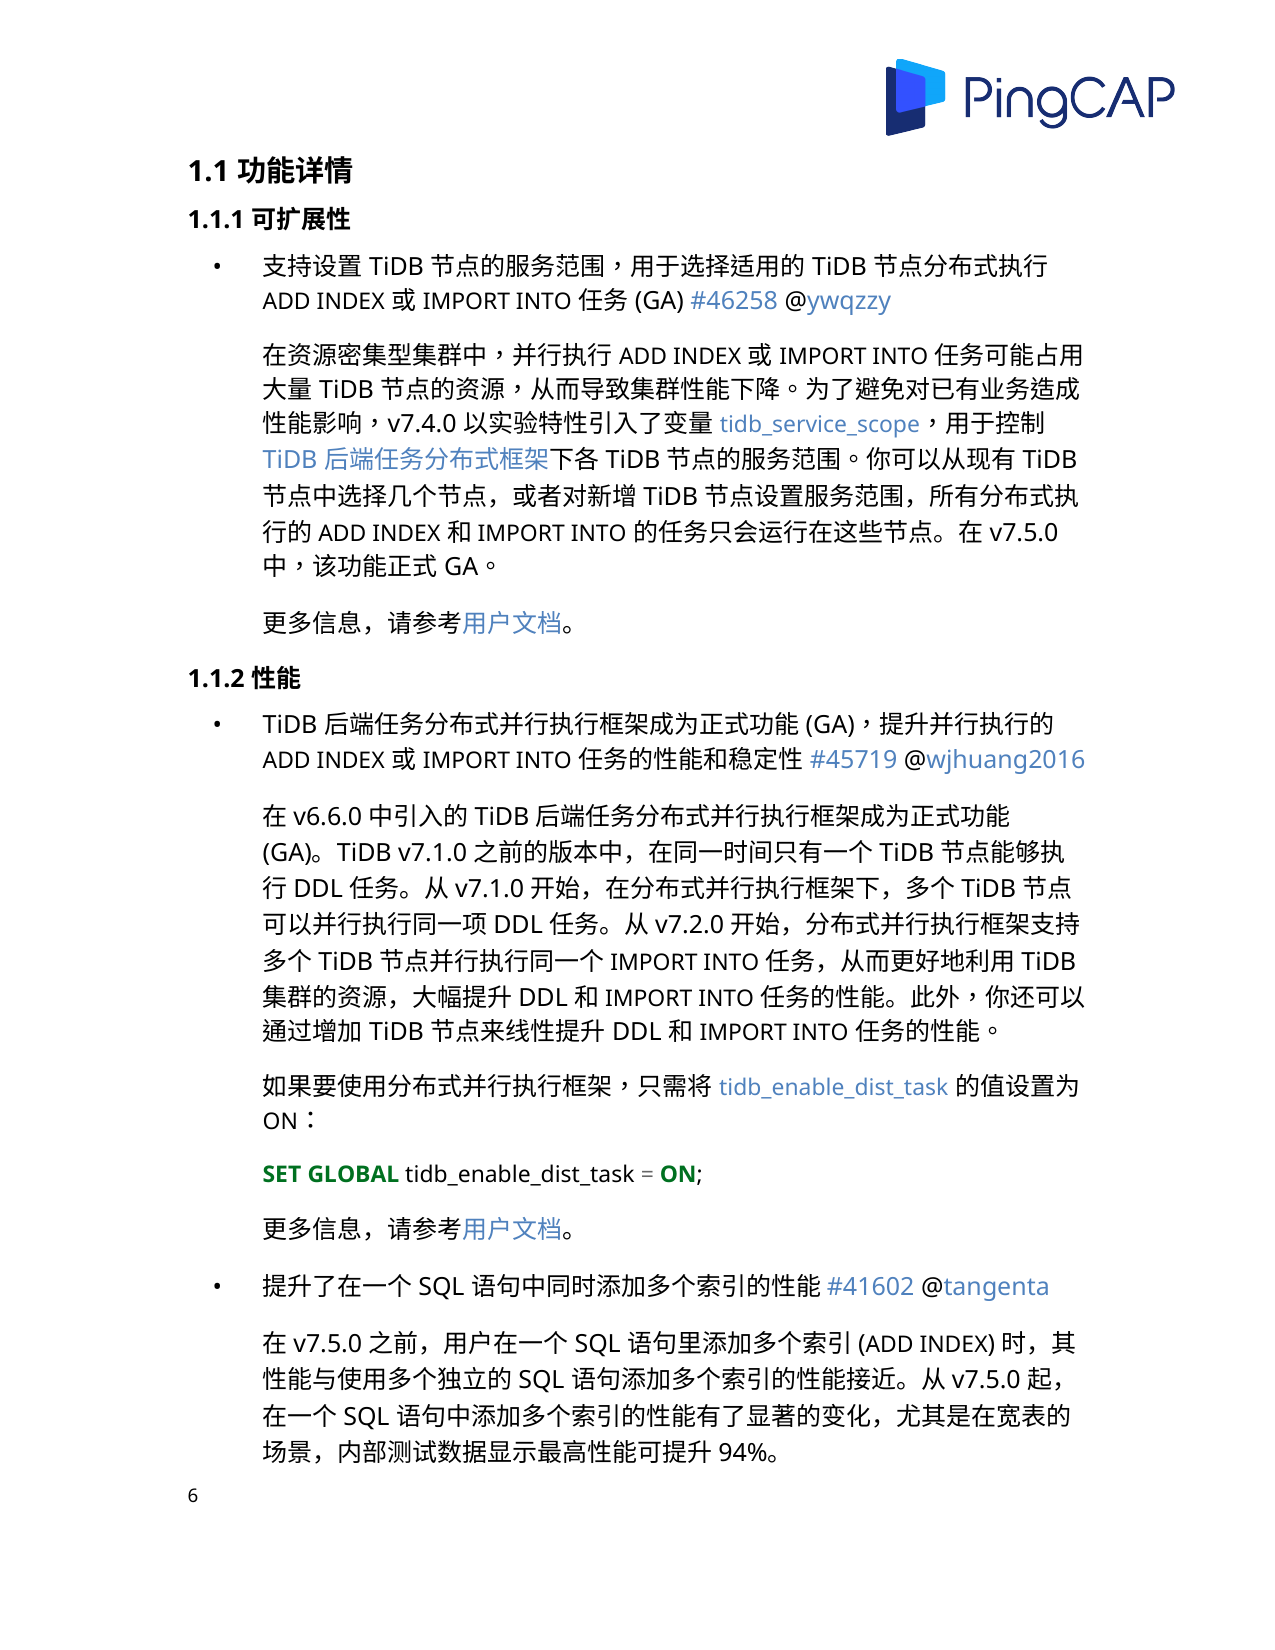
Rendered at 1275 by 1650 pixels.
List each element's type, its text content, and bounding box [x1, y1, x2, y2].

list 在 v6.6.0 中引入的 TiDB 后端任务分布式并行执行框架成为正式功能 (GA)。TiDB v7.1.0 之前的版本中，在同一时间只有一个 TiDB 节点能够执行 DDL 任务。从 v7.1.0 开始，在分布式并行执行框架下，多个 TiDB 节点可以并行执行同一项 DDL 任务。从 v7.2.0 开始，分布式并行执行框架支持多个 TiDB 节点并行执行同一个 IMPORT INTO 任务，从而更好地利用 TiDB 集群的资源，大幅提升 DDL 和 IMPORT INTO 任务的性能。此外，你还可以通过增加 TiDB 节点来线性提升 DDL 和 IMPORT INTO 任务的性能。 [212, 796, 1087, 1048]
picture [886, 59, 1175, 136]
list 提升了在一个 SQL 语句中同时添加多个索引的性能 #41602 @tangenta [212, 1267, 1087, 1303]
list 支持设置 TiDB 节点的服务范围，用于选择适用的 TiDB 节点分布式执行 ADD INDEX 或 IMPORT INTO 任务 (GA) #46258 @ywqzzy [212, 249, 1087, 317]
subtitle 可扩展性 [187, 202, 1087, 236]
list 如果要使用分布式并行执行框架，只需将 tidb_enable_dist_task 的值设置为 ON： [212, 1068, 1087, 1137]
subtitle 功能详情 [187, 150, 1087, 190]
list TiDB 后端任务分布式并行执行框架成为正式功能 (GA)，提升并行执行的 ADD INDEX 或 IMPORT INTO 任务的性能和稳定性 #45719 @wjhuang2016 [212, 707, 1087, 775]
list 在 v7.5.0 之前，用户在一个 SQL 语句里添加多个索引 (ADD INDEX) 时，其性能与使用多个独立的 SQL 语句添加多个索引的性能接近。从 v7.5.0 起，在一个 SQL 语句中添加多个索引的性能有了显著的变化，尤其是在宽表的场景，内部测试数据显示最高性能可提升 94%。 [212, 1324, 1087, 1469]
list 更多信息，请参考用户文档。 [212, 1209, 1087, 1246]
list 更多信息，请参考用户文档。 [212, 603, 1087, 640]
list 在资源密集型集群中，并行执行 ADD INDEX 或 IMPORT INTO 任务可能占用大量 TiDB 节点的资源，从而导致集群性能下降。为了避免对已有业务造成性能影响，v7.4.0 以实验特性引入了变量 tidb_service_scope，用于控制 TiDB 后端任务分布式框架下各 TiDB 节点的服务范围。你可以从现有 TiDB 节点中选择几个节点，或者对新增 TiDB 节点设置服务范围，所有分布式执行的 ADD INDEX 和 IMPORT INTO 的任务只会运行在这些节点。在 v7.5.0 中，该功能正式 GA。 [212, 338, 1087, 583]
list SET GLOBAL tidb_enable_dist_task = ON; [212, 1157, 1087, 1189]
subtitle 性能 [187, 661, 1087, 695]
